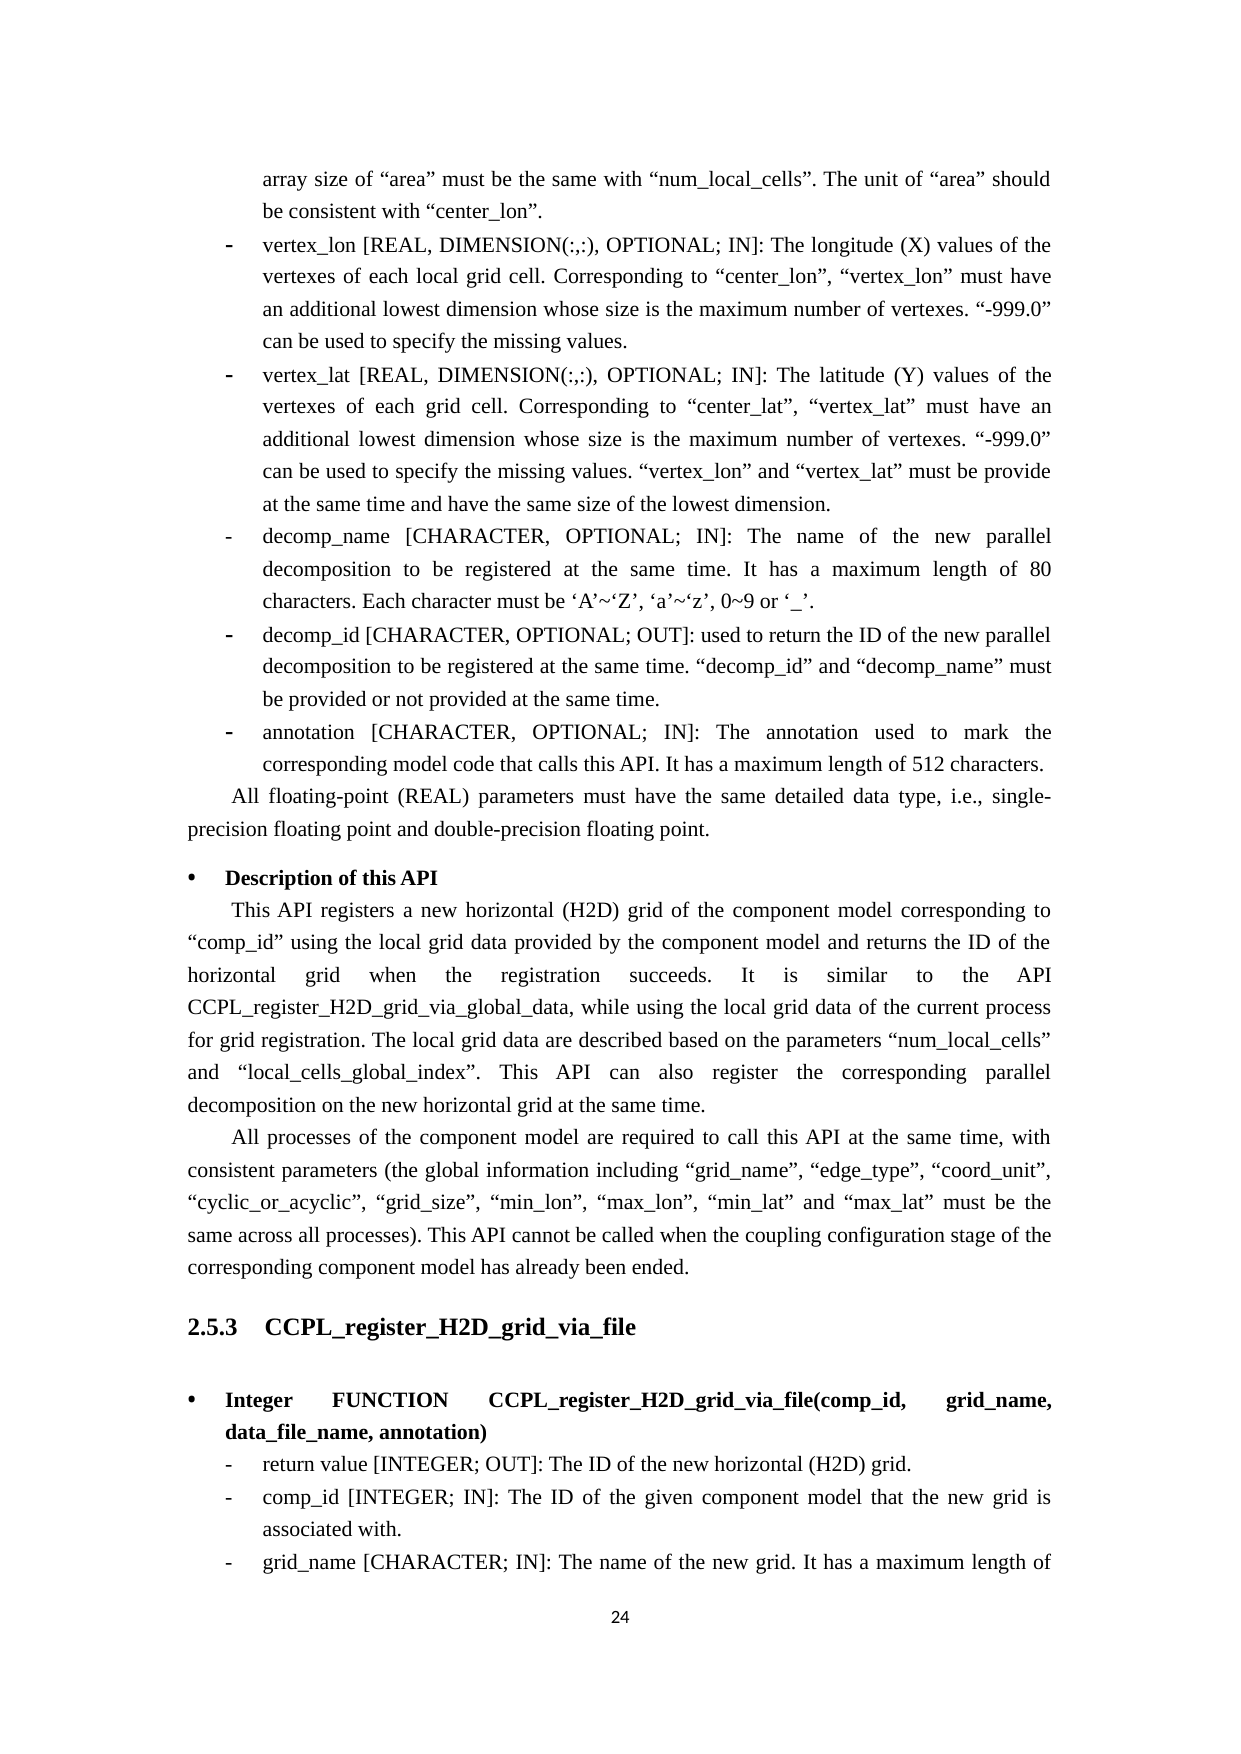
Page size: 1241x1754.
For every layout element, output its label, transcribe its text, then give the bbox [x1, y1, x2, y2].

subtitle CCPL_register_H2D_grid_via_file [187, 1310, 1053, 1343]
list vertex_lat [REAL, DIMENSION(:,:), OPTIONAL; IN]: The latitude (Y) values of the vertexes of each grid cell. Corresponding to “center_lat”, “vertex_lat” must have an additional lowest dimension whose size is the maximum number of vertexes. “-999.0” can be used to specify the missing values. “vertex_lon” and “vertex_lat” must be provide at the same time and have the same size of the lowest dimension. [225, 357, 1053, 519]
text All processes of the component model are required to call this API at the same time, with consistent parameters (the global information including “grid_name”, “edge_type”, “coord_unit”, “cyclic_or_acyclic”, “grid_size”, “min_lon”, “max_lon”, “min_lat” and “max_lat” must be the same across all processes). This API cannot be called when the coupling configuration stage of the corresponding component model has already been ended. [187, 1121, 1053, 1283]
list decomp_name [CHARACTER, OPTIONAL; IN]: The name of the new parallel decomposition to be registered at the same time. It has a maximum length of 80 characters. Each character must be ‘A’~‘Z’, ‘a’~‘z’, 0~9 or ‘_’. [225, 519, 1053, 617]
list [225, 1545, 1053, 1577]
list comp_id [INTEGER; IN]: The ID of the given component model that the new grid is associated with. [225, 1480, 1053, 1545]
list annotation [CHARACTER, OPTIONAL; IN]: The annotation used to mark the corresponding model code that calls this API. It has a maximum length of 512 characters. [225, 714, 1053, 779]
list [225, 162, 1053, 227]
list Description of this API [187, 861, 1053, 893]
text All floating-point (REAL) parameters must have the same detailed data type, i.e., single-precision floating point and double-precision floating point. [187, 779, 1053, 844]
text This API registers a new horizontal (H2D) grid of the component model corresponding to “comp_id” using the local grid data provided by the component model and returns the ID of the horizontal grid when the registration succeeds. It is similar to the API CCPL_register_H2D_grid_via_global_data, while using the local grid data of the current process for grid registration. The local grid data are described based on the parameters “num_local_cells” and “local_cells_global_index”. This API can also register the corresponding parallel decomposition on the new horizontal grid at the same time. [187, 893, 1053, 1121]
list Integer FUNCTION CCPL_register_H2D_grid_via_file(comp_id, grid_name, data_file_name, annotation) [187, 1382, 1053, 1447]
list vertex_lon [REAL, DIMENSION(:,:), OPTIONAL; IN]: The longitude (X) values of the vertexes of each local grid cell. Corresponding to “center_lon”, “vertex_lon” must have an additional lowest dimension whose size is the maximum number of vertexes. “-999.0” can be used to specify the missing values. [225, 227, 1053, 357]
list decomp_id [CHARACTER, OPTIONAL; OUT]: used to return the ID of the new parallel decomposition to be registered at the same time. “decomp_id” and “decomp_name” must be provided or not provided at the same time. [225, 617, 1053, 714]
list return value [INTEGER; OUT]: The ID of the new horizontal (H2D) grid. [225, 1447, 1053, 1480]
